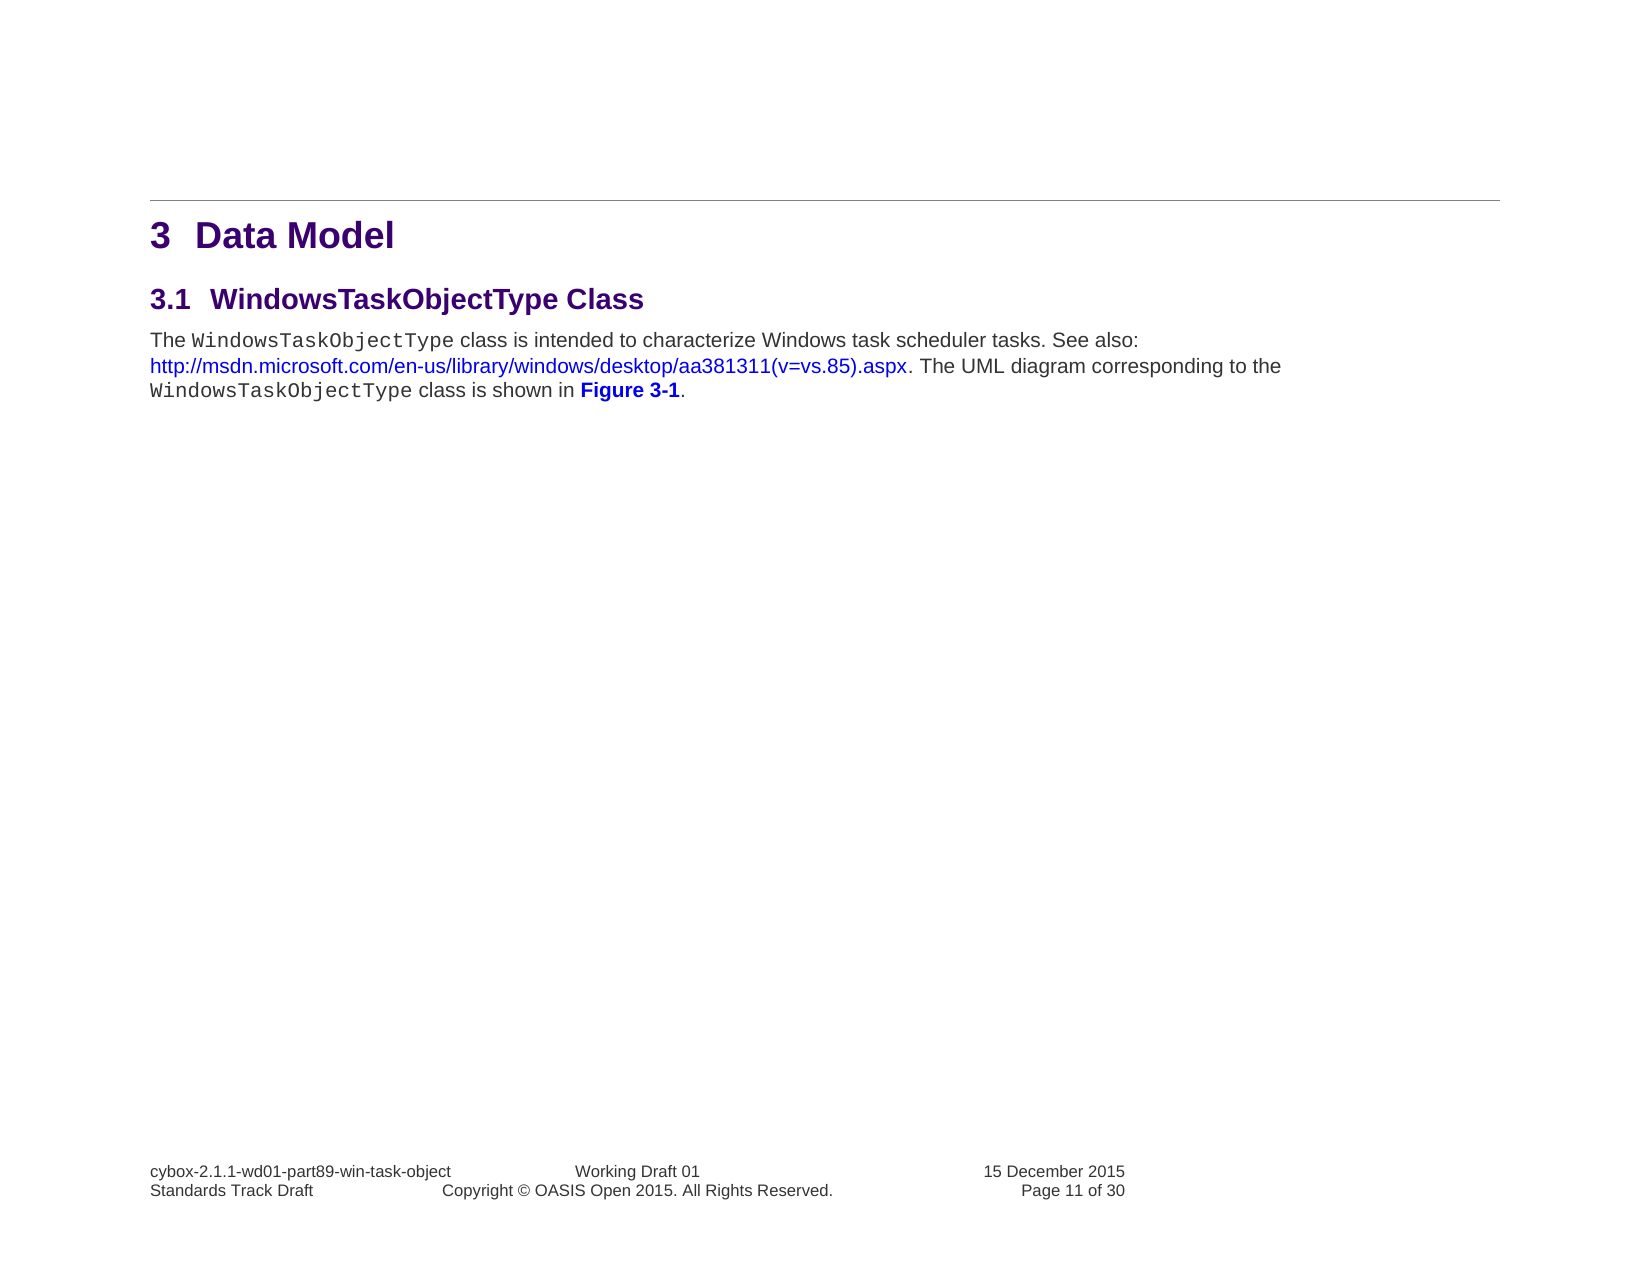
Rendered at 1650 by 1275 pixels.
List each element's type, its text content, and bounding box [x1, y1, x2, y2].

subtitle WindowsTaskObjectType Class [150, 282, 1500, 315]
text The WindowsTaskObjectType class is intended to characterize Windows task scheduler tasks. See also: http://msdn.microsoft.com/en-us/library/windows/desktop/aa381311(v=vs.85).aspx. The UML diagram corresponding to the WindowsTaskObjectType class is shown in Figure 3-1. [150, 328, 1500, 403]
subtitle Data Model [150, 201, 1500, 257]
